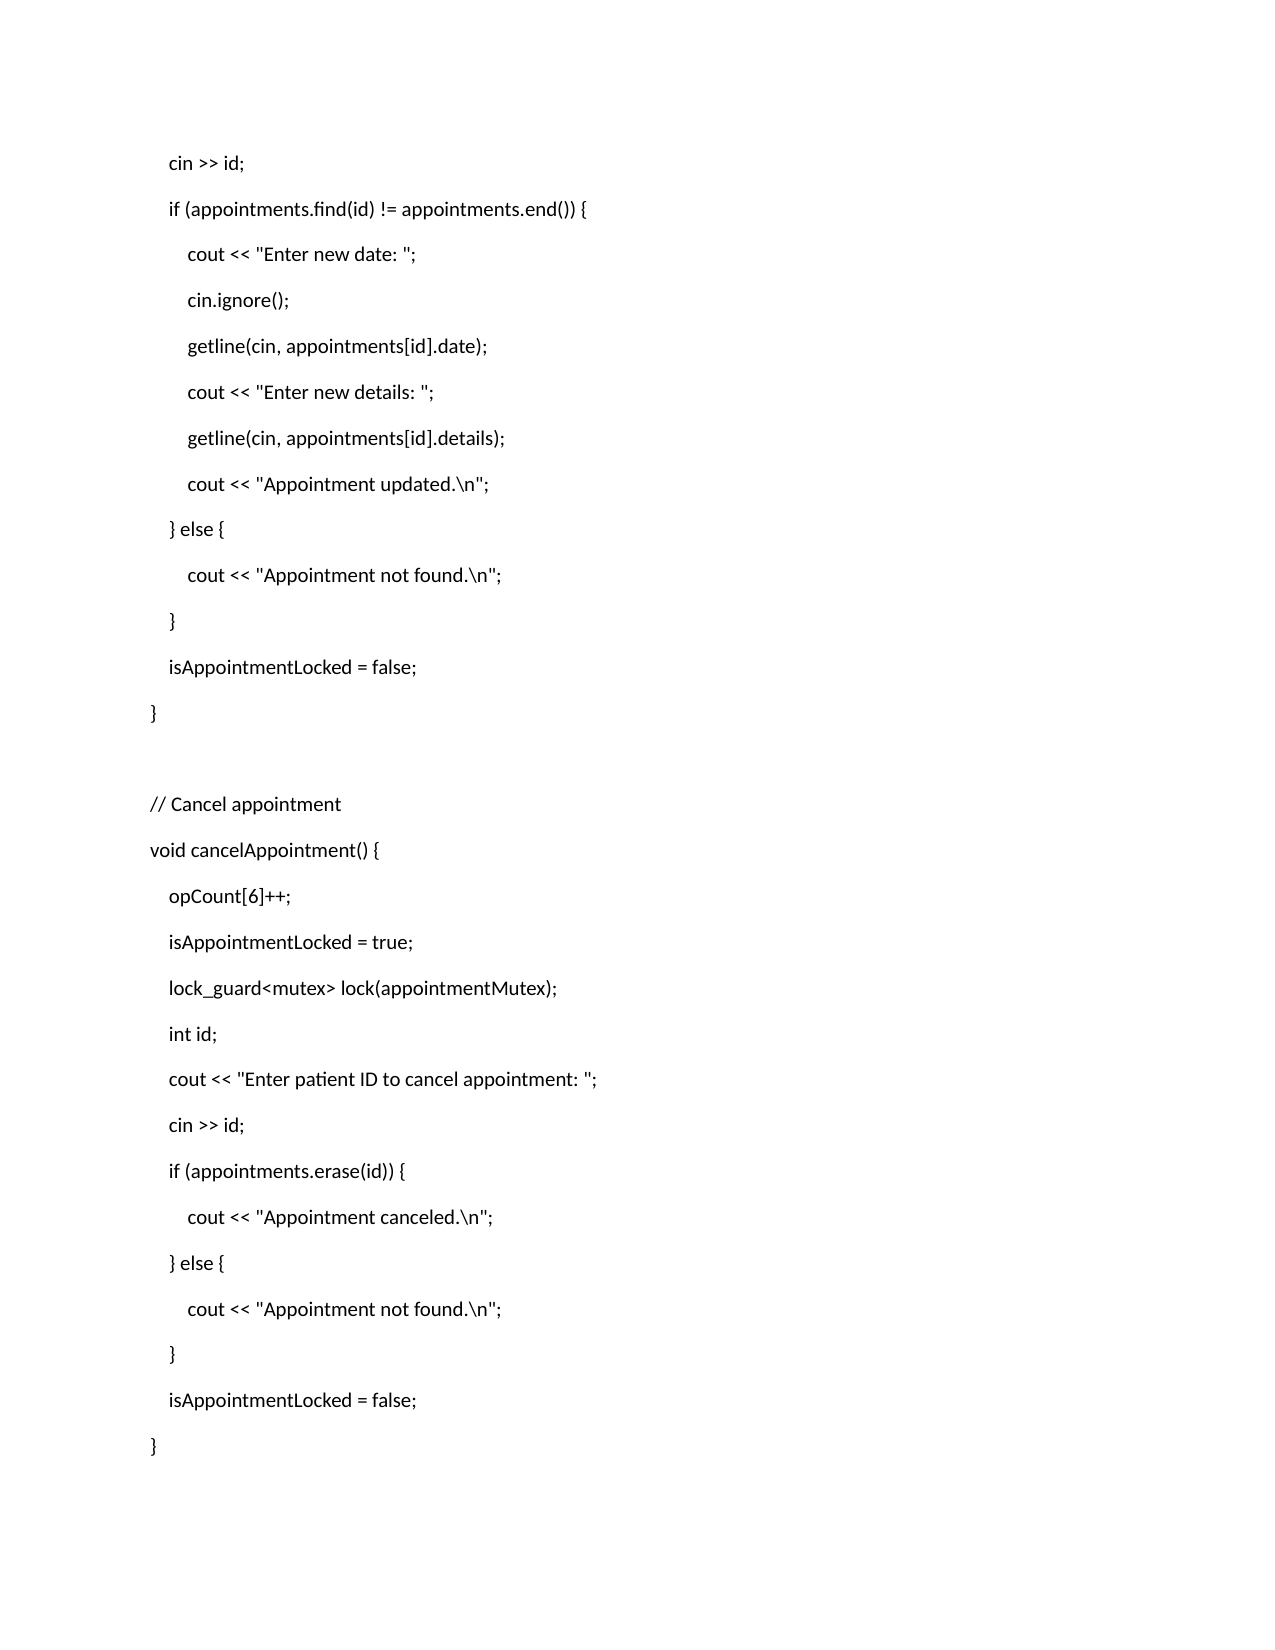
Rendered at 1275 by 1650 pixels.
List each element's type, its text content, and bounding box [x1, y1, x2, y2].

text cout << "Enter patient ID to cancel appointment: "; [150, 1067, 1125, 1092]
text getline(cin, appointments[id].details); [150, 425, 1125, 450]
text if (appointments.erase(id)) { [150, 1158, 1125, 1184]
text } [150, 1342, 1125, 1367]
text // Cancel appointment [150, 792, 1125, 817]
text cout << "Appointment updated.\n"; [150, 471, 1125, 496]
text cout << "Appointment canceled.\n"; [150, 1204, 1125, 1229]
text opCount[6]++; [150, 883, 1125, 909]
text if (appointments.find(id) != appointments.end()) { [150, 196, 1125, 221]
text cout << "Appointment not found.\n"; [150, 562, 1125, 588]
text int id; [150, 1021, 1125, 1046]
text void cancelAppointment() { [150, 837, 1125, 863]
text } else { [150, 517, 1125, 542]
text lock_guard<mutex> lock(appointmentMutex); [150, 975, 1125, 1000]
text } else { [150, 1250, 1125, 1275]
text cin >> id; [150, 150, 1125, 175]
text } [150, 700, 1125, 725]
text cout << "Appointment not found.\n"; [150, 1296, 1125, 1321]
text getline(cin, appointments[id].date); [150, 333, 1125, 359]
text cout << "Enter new details: "; [150, 379, 1125, 404]
text } [150, 1433, 1125, 1459]
text } [150, 608, 1125, 634]
text isAppointmentLocked = true; [150, 929, 1125, 954]
text cin >> id; [150, 1112, 1125, 1138]
text cout << "Enter new date: "; [150, 242, 1125, 267]
text isAppointmentLocked = false; [150, 1387, 1125, 1413]
text cin.ignore(); [150, 287, 1125, 313]
text isAppointmentLocked = false; [150, 654, 1125, 679]
